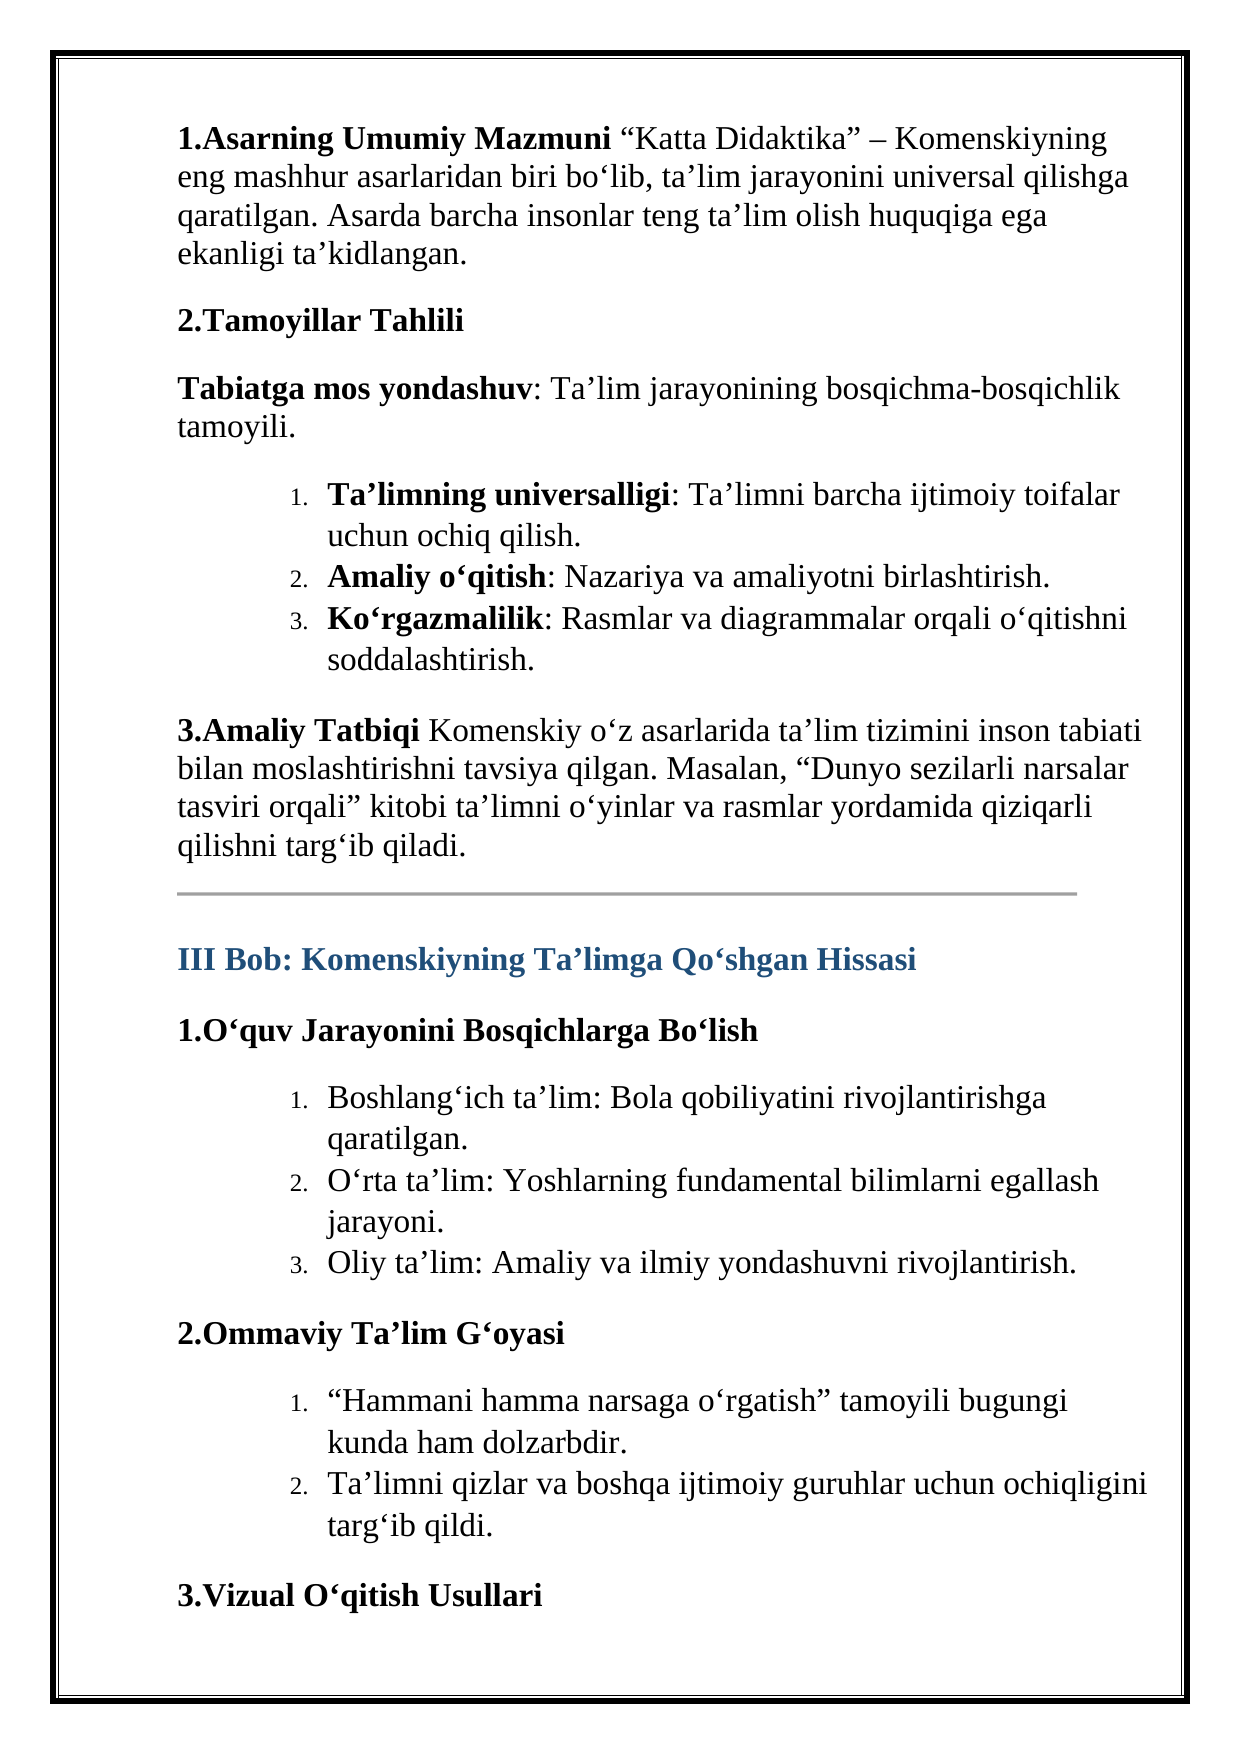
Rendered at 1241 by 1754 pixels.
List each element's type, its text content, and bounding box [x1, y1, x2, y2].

list Ta’limni qizlar va boshqa ijtimoiy guruhlar uchun ochiqligini targ‘ib qildi. [289, 1463, 1152, 1543]
list Boshlang‘ich ta’lim: Bola qobiliyatini rivojlantirishga qaratilgan. [289, 1077, 1152, 1157]
list Ta’limning universalligi: Ta’limni barcha ijtimoiy toifalar uchun ochiq qilish. [289, 474, 1152, 554]
subtitle III Bob: Komenskiyning Ta’limga Qo‘shgan Hissasi [177, 939, 1152, 978]
text Tabiatga mos yondashuv: Ta’lim jarayonining bosqichma-bosqichlik tamoyili. [177, 368, 1152, 445]
list O‘rta ta’lim: Yoshlarning fundamental bilimlarni egallash jarayoni. [289, 1160, 1152, 1240]
text 2.Ommaviy Ta’lim G‘oyasi [177, 1313, 1152, 1352]
list Ko‘rgazmalilik: Rasmlar va diagrammalar orqali o‘qitishni soddalashtirish. [289, 598, 1152, 678]
list Oliy ta’lim: Amaliy va ilmiy yondashuvni rivojlantirish. [289, 1243, 1152, 1281]
text 1.Asarning Umumiy Mazmuni “Katta Didaktika” – Komenskiyning eng mashhur asarlaridan biri bo‘lib, ta’lim jarayonini universal qilishga qaratilgan. Asarda barcha insonlar teng ta’lim olish huquqiga ega ekanligi ta’kidlangan. [177, 118, 1152, 271]
list Amaliy o‘qitish: Nazariya va amaliyotni birlashtirish. [289, 557, 1152, 595]
text 1.O‘quv Jarayonini Bosqichlarga Bo‘lish [177, 1010, 1152, 1048]
list “Hammani hamma narsaga o‘rgatish” tamoyili bugungi kunda ham dolzarbdir. [289, 1381, 1152, 1460]
text 3.Vizual O‘qitish Usullari [177, 1575, 1152, 1614]
text 3.Amaliy Tatbiqi Komenskiy o‘z asarlarida ta’lim tizimini inson tabiati bilan moslashtirishni tavsiya qilgan. Masalan, “Dunyo sezilarli narsalar tasviri orqali” kitobi ta’limni o‘yinlar va rasmlar yordamida qiziqarli qilishni targ‘ib qiladi. [177, 710, 1152, 863]
text 2.Tamoyillar Tahlili [177, 301, 1152, 339]
